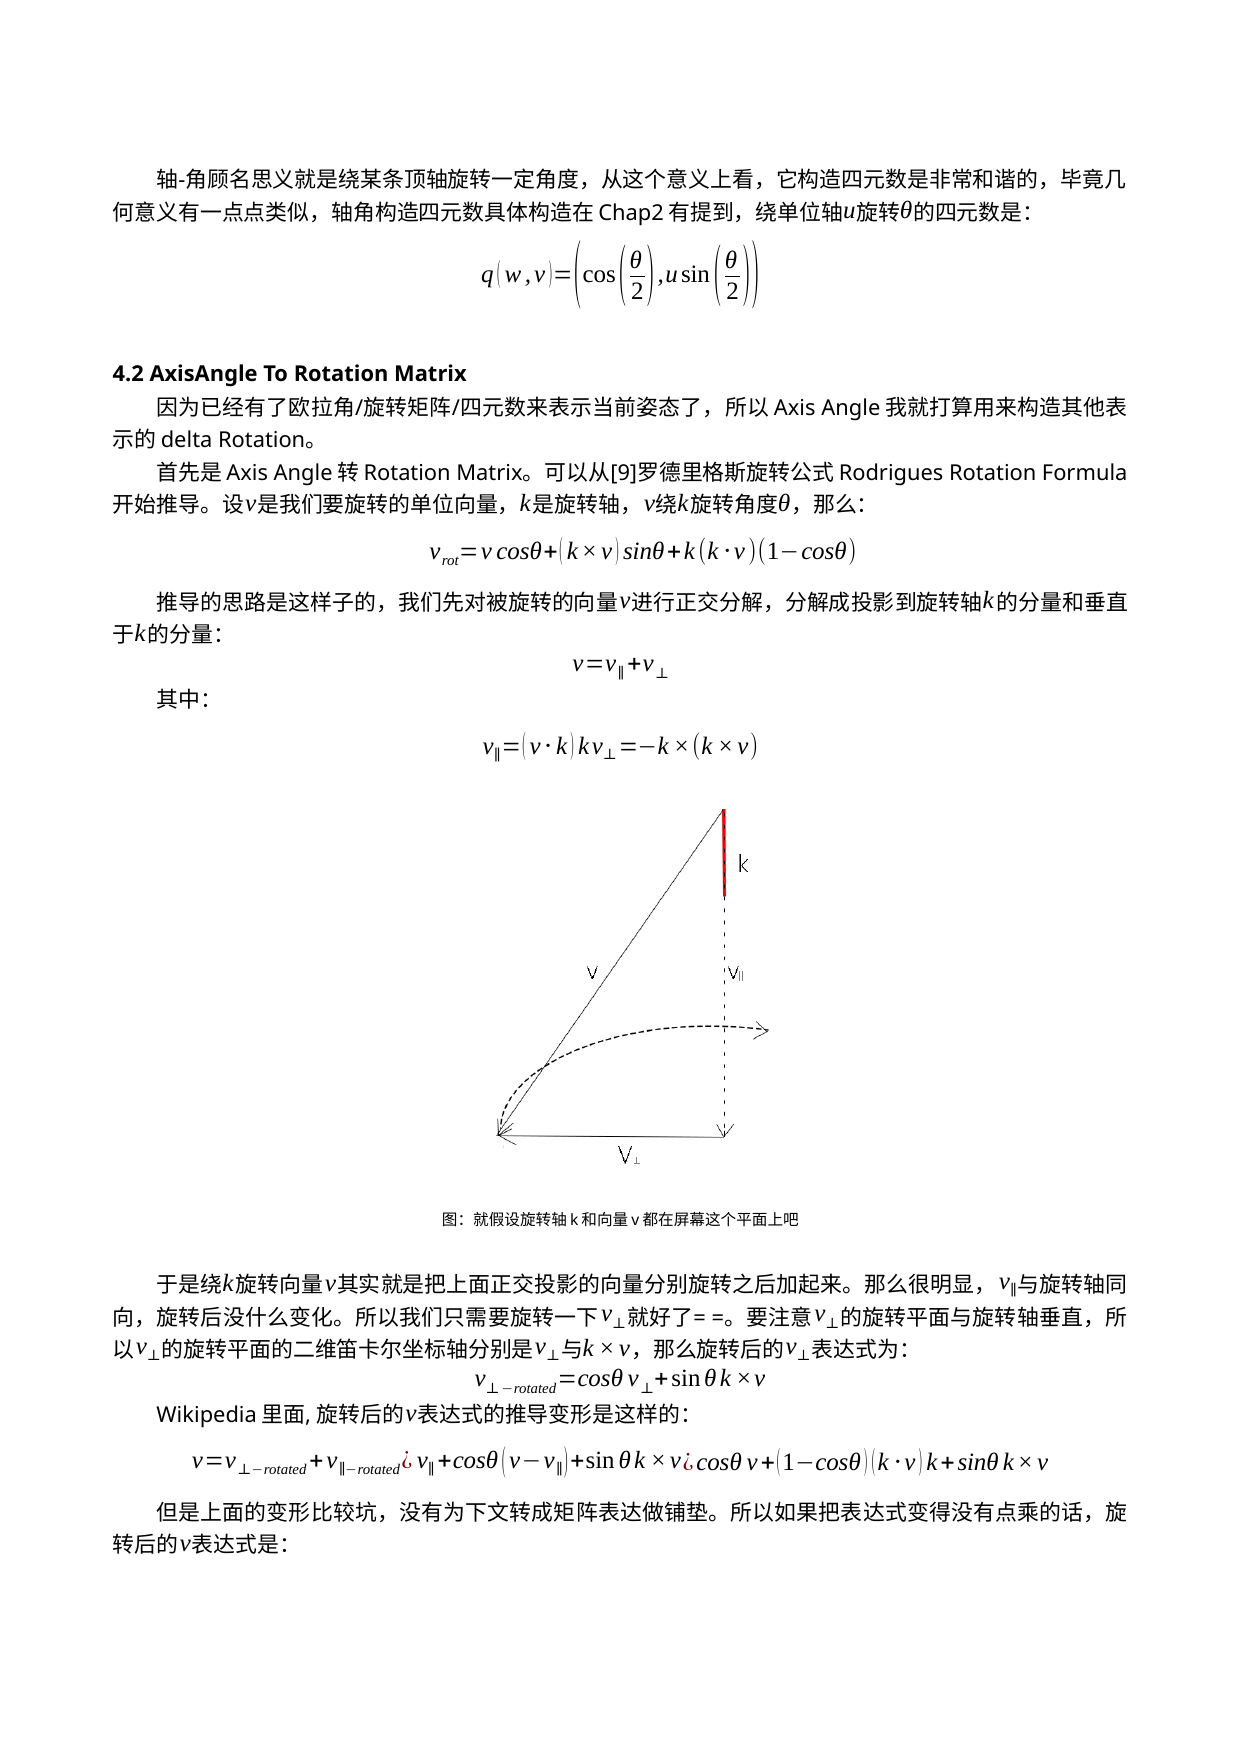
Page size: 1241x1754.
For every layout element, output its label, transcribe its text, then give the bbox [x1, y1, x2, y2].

text 首先是Axis Angle转Rotation Matrix。可以从[9]罗德里格斯旋转公式Rodrigues Rotation Formula开始推导。设是我们要旋转的单位向量，是旋转轴，绕旋转角度，那么： [112, 454, 1128, 519]
text 因为已经有了欧拉角/旋转矩阵/四元数来表示当前姿态了，所以Axis Angle我就打算用来构造其他表示的delta Rotation。 [112, 389, 1128, 454]
picture [446, 779, 794, 1201]
text 图：就假设旋转轴k和向量v都在屏幕这个平面上吧 [112, 1202, 1128, 1234]
text 4.2 AxisAngle To Rotation Matrix [112, 357, 1128, 389]
text 于是绕旋转向量其实就是把上面正交投影的向量分别旋转之后加起来。那么很明显，与旋转轴同向，旋转后没什么变化。所以我们只需要旋转一下就好了= =。要注意的旋转平面与旋转轴垂直，所以的旋转平面的二维笛卡尔坐标轴分别是与，那么旋转后的表达式为： [112, 1267, 1128, 1364]
text 推导的思路是这样子的，我们先对被旋转的向量进行正交分解，分解成投影到旋转轴的分量和垂直于的分量： [112, 584, 1128, 649]
text 其中： [112, 682, 1128, 714]
text 但是上面的变形比较坑，没有为下文转成矩阵表达做铺垫。所以如果把表达式变得没有点乘的话，旋转后的表达式是： [112, 1494, 1128, 1559]
text Wikipedia里面, 旋转后的表达式的推导变形是这样的： [112, 1397, 1128, 1429]
text 轴-角顾名思义就是绕某条顶轴旋转一定角度，从这个意义上看，它构造四元数是非常和谐的，毕竟几何意义有一点点类似，轴角构造四元数具体构造在Chap2有提到，绕单位轴旋转的四元数是： [112, 162, 1128, 227]
